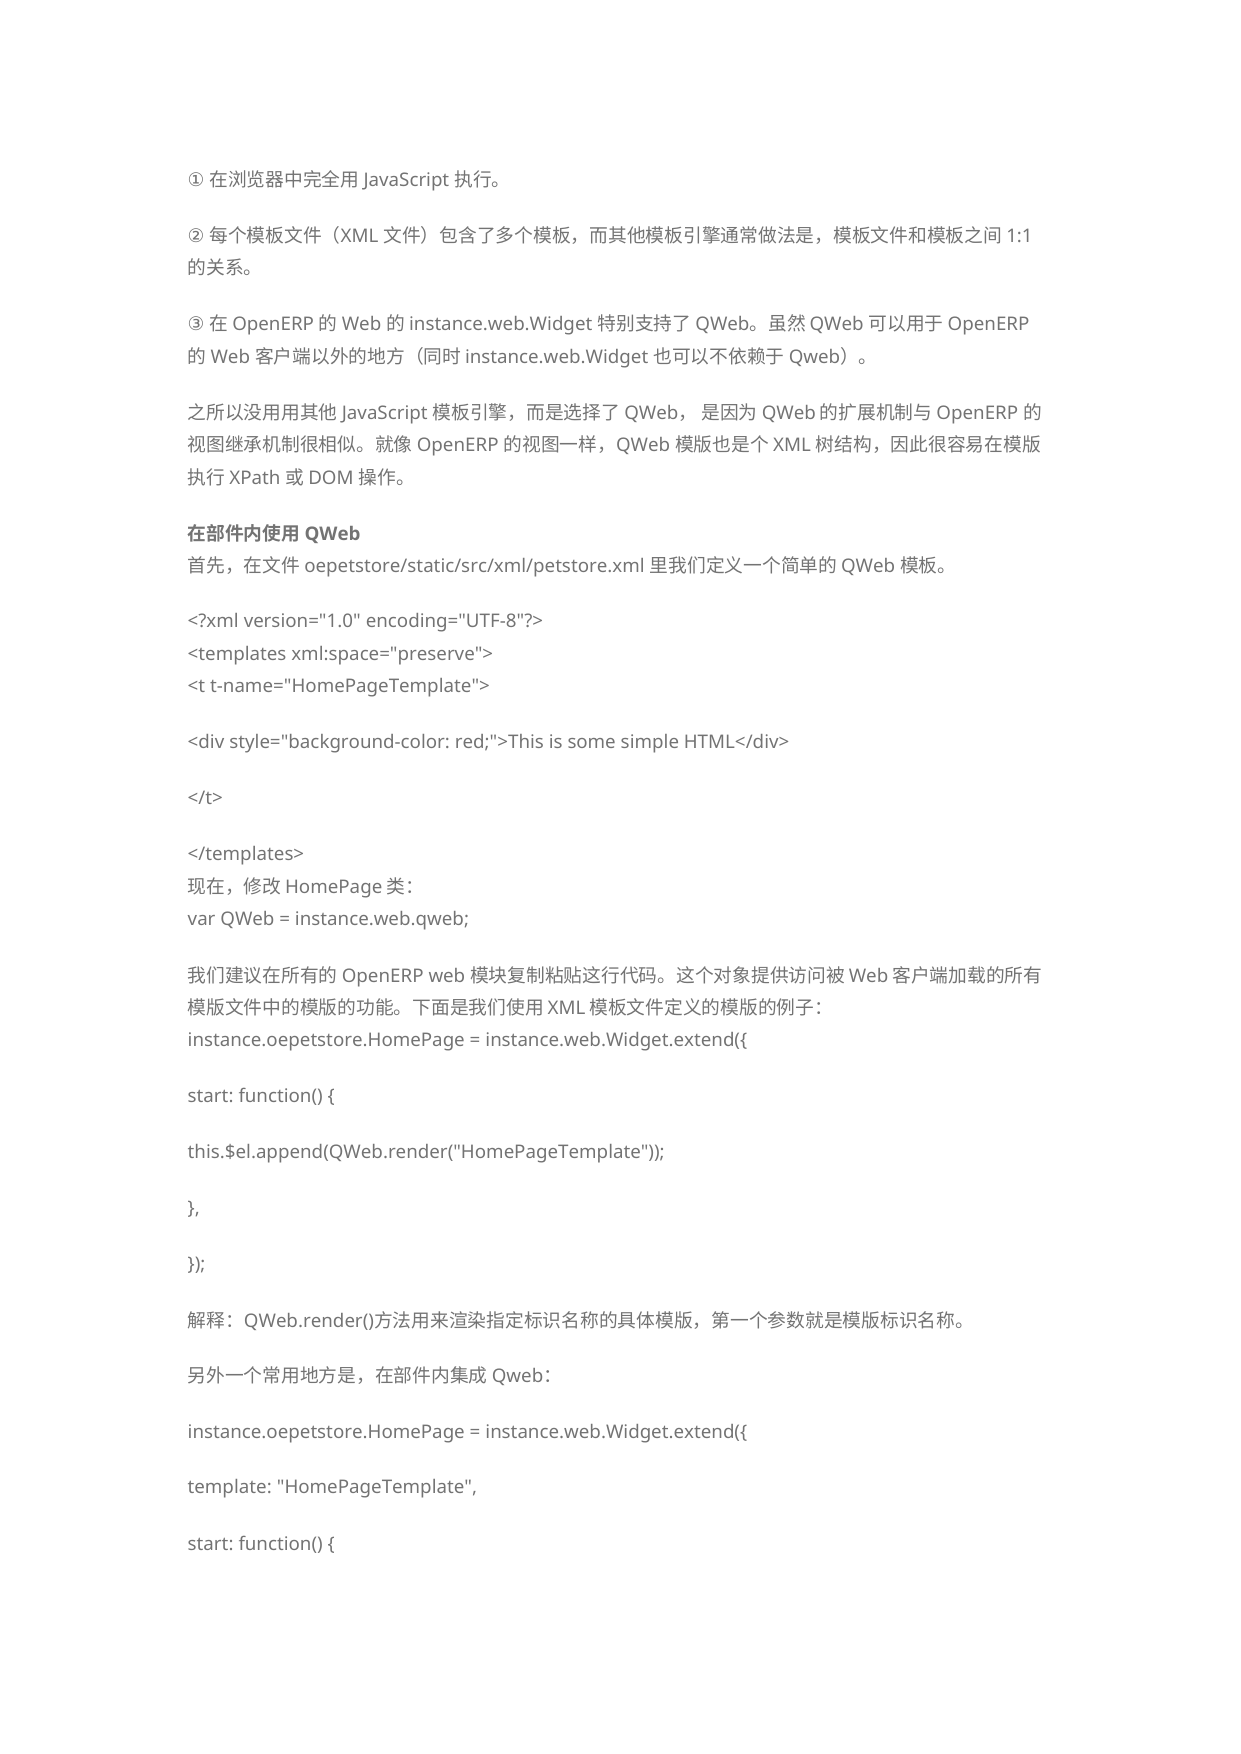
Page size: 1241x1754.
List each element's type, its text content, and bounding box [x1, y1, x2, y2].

text }); [187, 1247, 1053, 1279]
text ② 每个模板文件（XML 文件）包含了多个模板，而其他模板引擎通常做法是，模板文件和模板之间 1:1 的关系。 [187, 218, 1053, 283]
text 在部件内使用 QWeb [187, 516, 1053, 548]
text instance.oepetstore.HomePage = instance.web.Widget.extend({ [187, 1414, 1053, 1447]
text start: function() { [187, 1526, 1053, 1559]
text 另外一个常用地方是，在部件内集成 Qweb： [187, 1358, 1053, 1391]
text template: "HomePageTemplate", [187, 1470, 1053, 1503]
text this.$el.append(QWeb.render("HomePageTemplate")); [187, 1135, 1053, 1167]
text <?xml version="1.0" encoding="UTF-8"?> <templates xml:space="preserve"> [187, 604, 1053, 669]
text 首先，在文件 oepetstore/static/src/xml/petstore.xml 里我们定义一个简单的QWeb 模板。 [187, 548, 1053, 581]
text var QWeb = instance.web.qweb; [187, 902, 1053, 934]
text </t> [187, 781, 1053, 813]
text ③ 在 OpenERP 的 Web 的 instance.web.Widget 特别支持了 QWeb。虽然QWeb 可以用于 OpenERP 的 Web 客户端以外的地方（同时instance.web.Widget 也可以不依赖于 Qweb）。 [187, 306, 1053, 371]
text start: function() { [187, 1079, 1053, 1111]
text ① 在浏览器中完全用 JavaScript 执行。 [187, 162, 1053, 194]
text 我们建议在所有的 OpenERP web 模块复制粘贴这行代码。这个对象提供访问被Web客户端加载的所有模版文件中的模版的功能。下面是我们使用XML模板文件定义的模版的例子： [187, 958, 1053, 1023]
text 解释：QWeb.render()方法用来渲染指定标识名称的具体模版，第一个参数就是模版标识名称。 [187, 1303, 1053, 1335]
text <t t-name="HomePageTemplate"> [187, 669, 1053, 702]
text <div style="background-color: red;">This is some simple HTML</div> [187, 725, 1053, 758]
text </templates> 现在，修改HomePage类： [187, 837, 1053, 902]
text }, [187, 1191, 1053, 1223]
text instance.oepetstore.HomePage = instance.web.Widget.extend({ [187, 1023, 1053, 1055]
text 之所以没用用其他 JavaScript 模板引擎，而是选择了 QWeb， 是因为 QWeb的扩展机制与 OpenERP 的视图继承机制很相似。就像 OpenERP 的视图一样，QWeb 模版也是个 XML 树结构，因此很容易在模版执行 XPath 或 DOM 操作。 [187, 395, 1053, 492]
